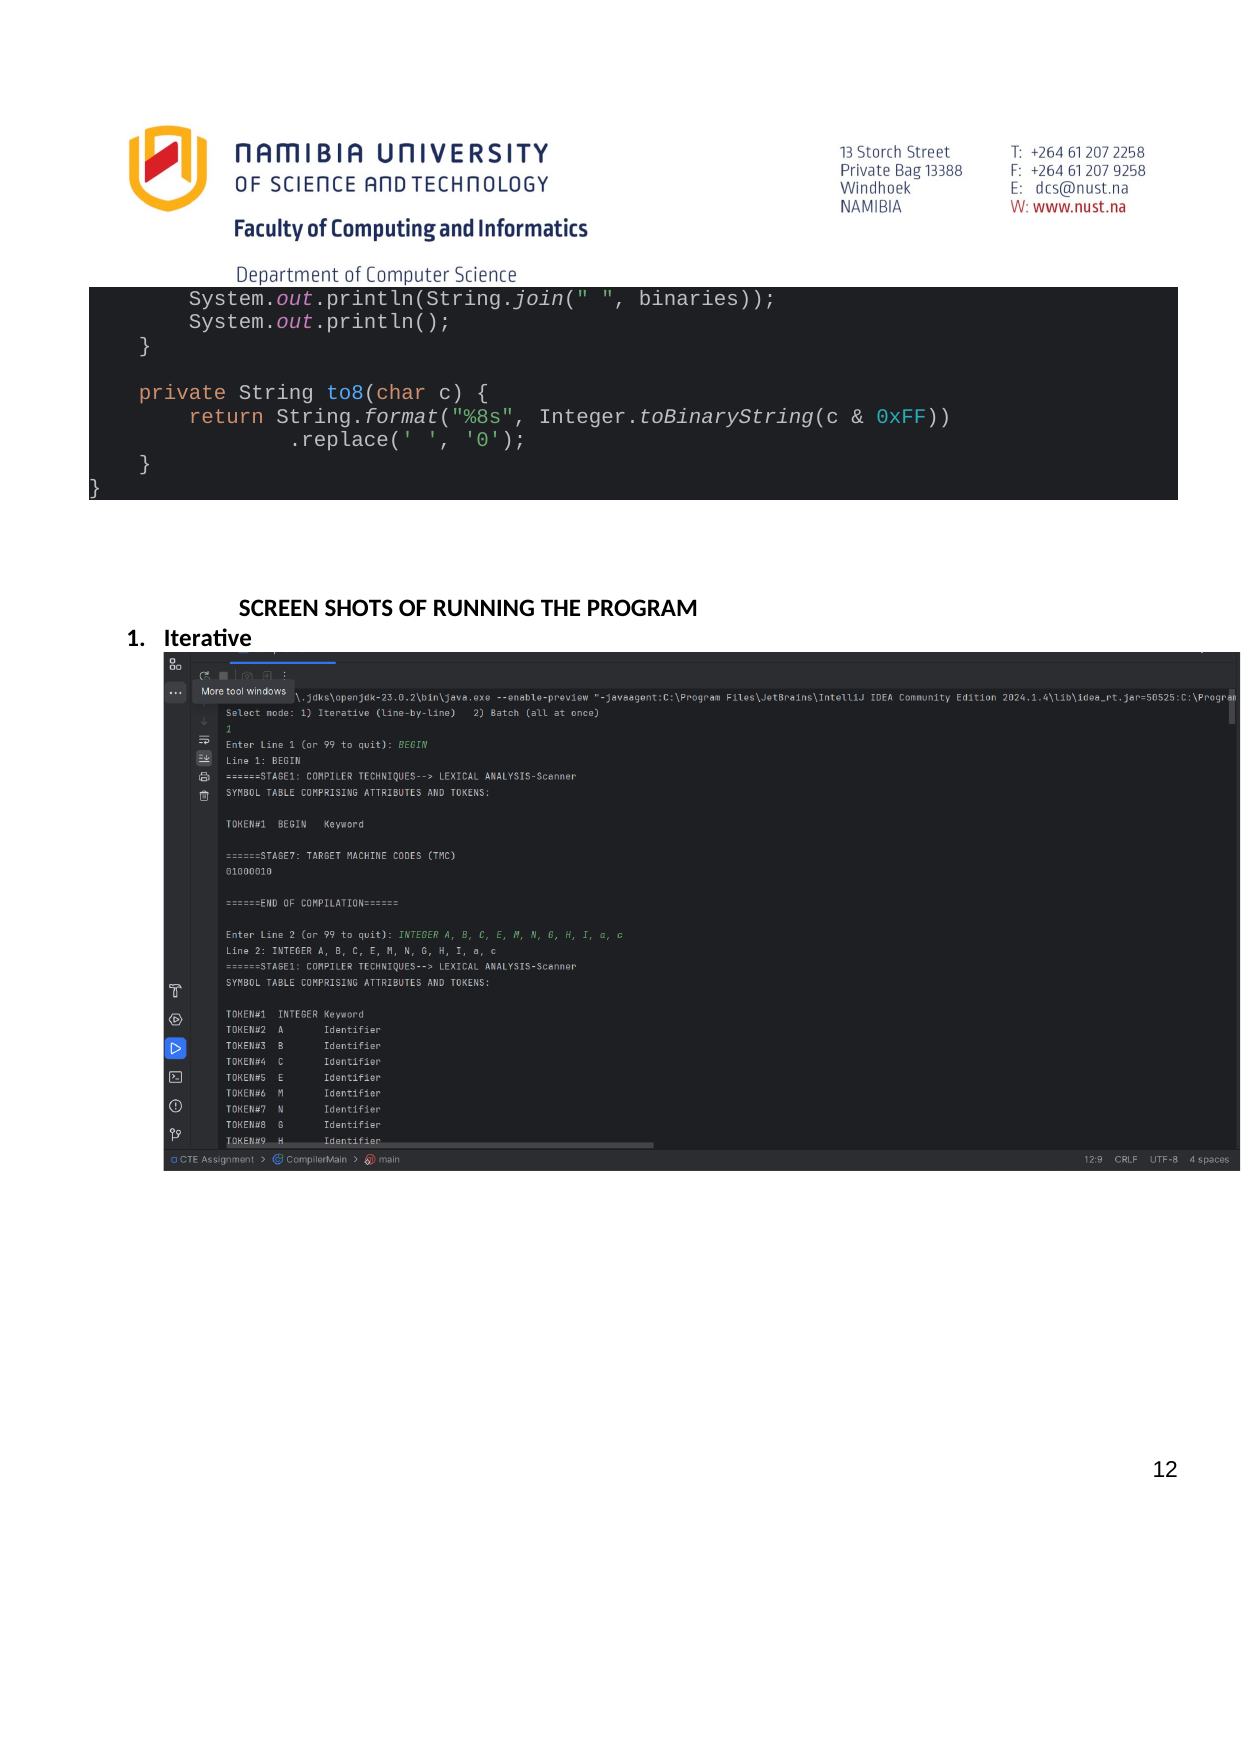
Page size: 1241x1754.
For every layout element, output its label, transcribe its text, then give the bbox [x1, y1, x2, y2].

list Iterative [126, 622, 1178, 653]
picture [163, 652, 1241, 1171]
text SCREEN SHOTS OF RUNNING THE PROGRAM [89, 592, 1178, 622]
picture [126, 116, 1150, 287]
